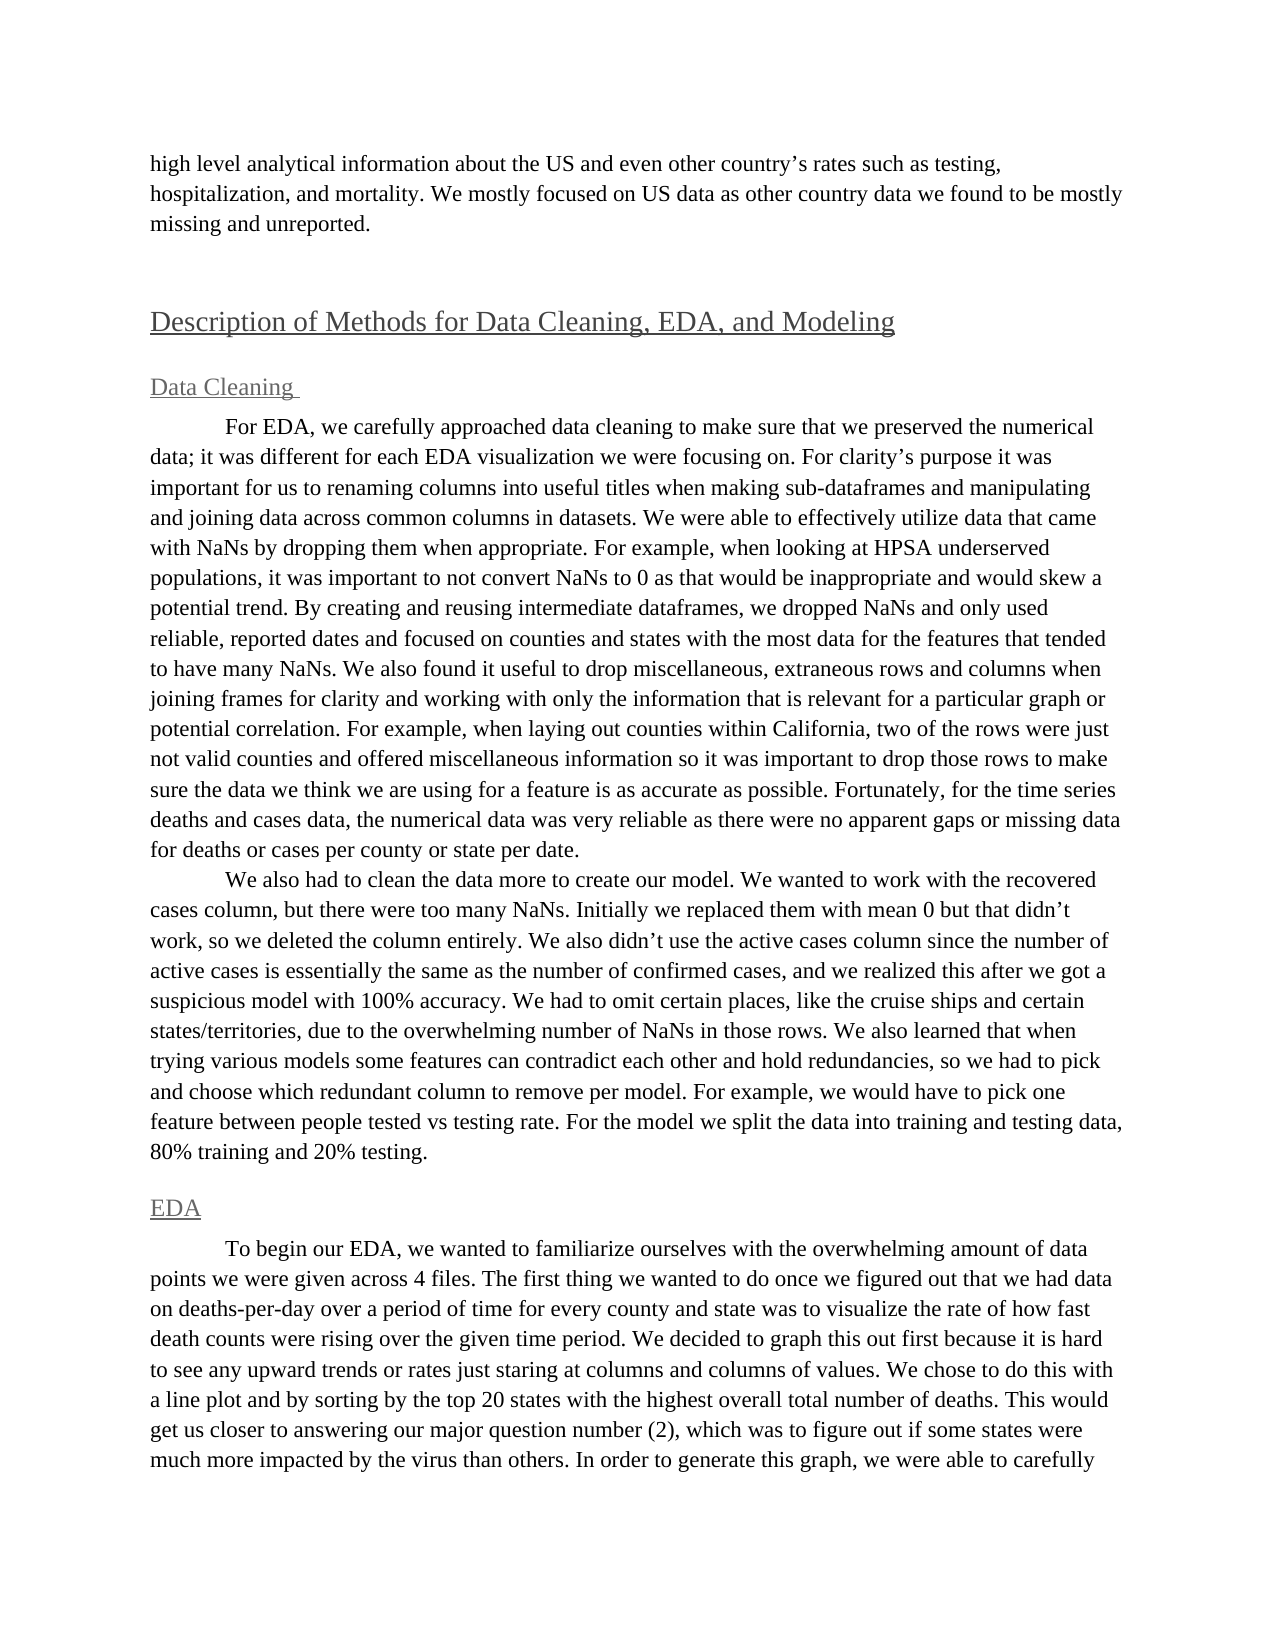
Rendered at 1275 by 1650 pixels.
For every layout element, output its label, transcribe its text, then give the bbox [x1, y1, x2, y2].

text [150, 1235, 1125, 1473]
subtitle EDA [150, 1193, 1125, 1222]
text For EDA, we carefully approached data cleaning to make sure that we preserved the numerical data; it was different for each EDA visualization we were focusing on. For clarity’s purpose it was important for us to renaming columns into useful titles when making sub-dataframes and manipulating and joining data across common columns in datasets. We were able to effectively utilize data that came with NaNs by dropping them when appropriate. For example, when looking at HPSA underserved populations, it was important to not convert NaNs to 0 as that would be inappropriate and would skew a potential trend. By creating and reusing intermediate dataframes, we dropped NaNs and only used reliable, reported dates and focused on counties and states with the most data for the features that tended to have many NaNs. We also found it useful to drop miscellaneous, extraneous rows and columns when joining frames for clarity and working with only the information that is relevant for a particular graph or potential correlation. For example, when laying out counties within California, two of the rows were just not valid counties and offered miscellaneous information so it was important to drop those rows to make sure the data we think we are using for a feature is as accurate as possible. Fortunately, for the time series deaths and cases data, the numerical data was very reliable as there were no apparent gaps or missing data for deaths or cases per county or state per date. [150, 413, 1125, 862]
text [150, 150, 1125, 237]
subtitle Description of Methods for Data Cleaning, EDA, and Modeling [150, 304, 1125, 338]
subtitle Data Cleaning [150, 372, 1125, 401]
text We also had to clean the data more to create our model. We wanted to work with the recovered cases column, but there were too many NaNs. Initially we replaced them with mean 0 but that didn’t work, so we deleted the column entirely. We also didn’t use the active cases column since the number of active cases is essentially the same as the number of confirmed cases, and we realized this after we got a suspicious model with 100% accuracy. We had to omit certain places, like the cruise ships and certain states/territories, due to the overwhelming number of NaNs in those rows. We also learned that when trying various models some features can contradict each other and hold redundancies, so we had to pick and choose which redundant column to remove per model. For example, we would have to pick one feature between people tested vs testing rate. For the model we split the data into training and testing data, 80% training and 20% testing. [150, 866, 1125, 1164]
